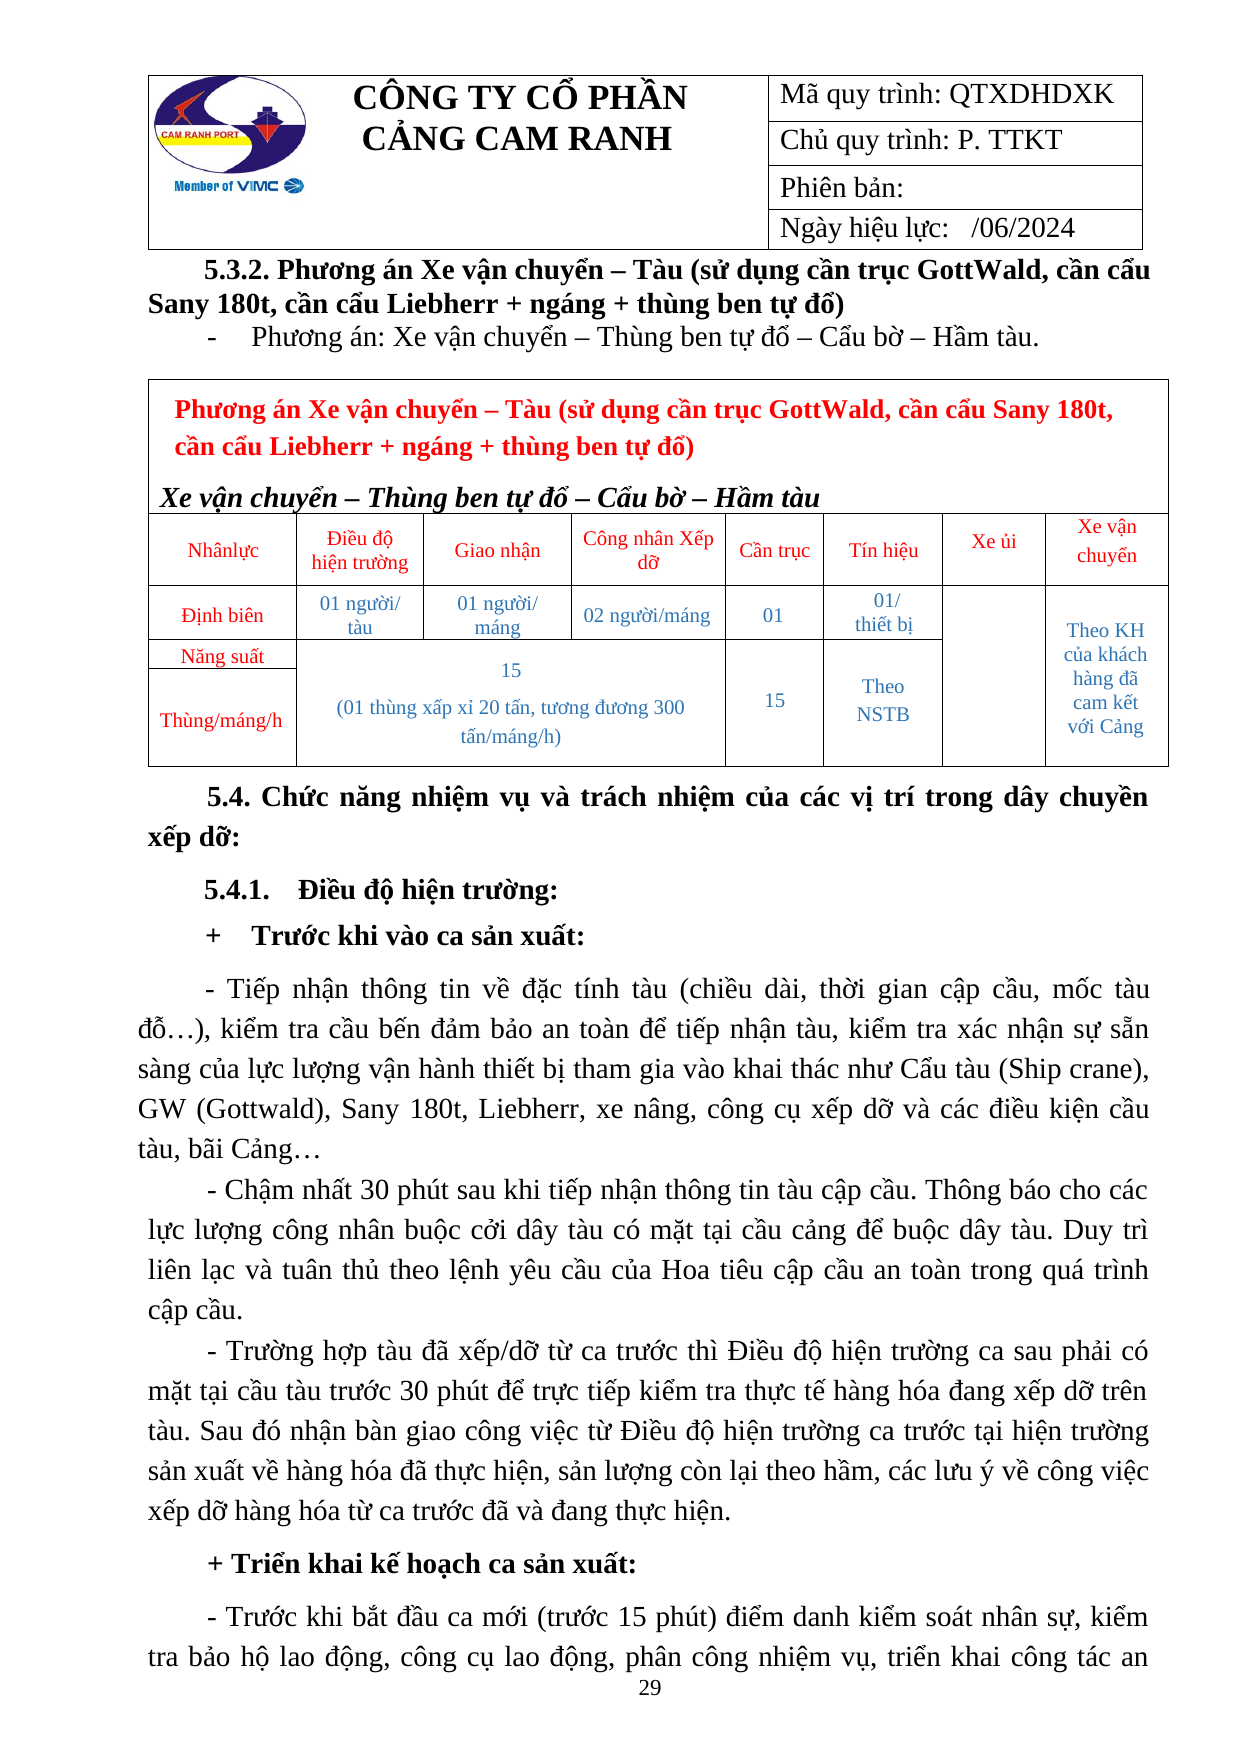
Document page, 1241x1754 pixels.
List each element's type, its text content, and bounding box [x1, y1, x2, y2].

table_cell 01 người/ tàu [297, 586, 423, 639]
table_cell Năng suất [149, 640, 296, 668]
list - Chậm nhất 30 phút sau khi tiếp nhận thông tin tàu cập cầu. Thông báo cho các lực lượng công nhân buộc cởi dây tàu có mặt tại cầu cảng để buộc dây tàu. Duy trì liên lạc và tuân thủ theo lệnh yêu cầu của Hoa tiêu cập cầu an toàn trong quá trình cập cầu. [148, 1172, 1150, 1326]
table_cell Cần trục [726, 514, 823, 585]
table_cell [943, 586, 1045, 766]
table_cell 01/ thiết bị [824, 586, 942, 639]
table_cell Theo KH của khách hàng đã cam kết với Cảng [1046, 586, 1168, 766]
table_cell Theo NSTB [824, 640, 942, 766]
table_cell Giao nhận [424, 514, 571, 585]
table_cell Tín hiệu [824, 514, 942, 585]
table_cell 01 [726, 586, 823, 639]
table_cell 01 người/ máng [424, 586, 571, 639]
subtitle 5.4.1. Điều độ hiện trường: [148, 872, 1152, 906]
subtitle 5.3.2. Phương án Xe vận chuyển – Tàu (sử dụng cần trục GottWald, cần cẩu Sany 180t, cần cẩu Liebherr + ngáng + thùng ben tự đổ) [148, 252, 1152, 319]
subtitle 5.4. Chức năng nhiệm vụ và trách nhiệm của các vị trí trong dây chuyền xếp dỡ: [148, 779, 1150, 853]
table_cell Điều độ hiện trường [297, 514, 423, 585]
text - Tiếp nhận thông tin về đặc tính tàu (chiều dài, thời gian cập cầu, mốc tàu đỗ…), kiểm tra cầu bến đảm bảo an toàn để tiếp nhận tàu, kiểm tra xác nhận sự sẵn sàng của lực lượng vận hành thiết bị tham gia vào khai thác như Cẩu tàu (Ship crane), GW (Gottwald), Sany 180t, Liebherr, xe nâng, công cụ xếp dỡ và các điều kiện cầu tàu, bãi Cảng… [138, 971, 1152, 1165]
table_cell Công nhân Xếp dỡ [572, 514, 725, 585]
list + Triển khai kế hoạch ca sản xuất: [207, 1546, 1150, 1580]
table_cell Nhânlực [149, 514, 296, 585]
table_cell 15 (01 thùng xấp xỉ 20 tấn, tương đương 300 tấn/máng/h) [297, 640, 725, 766]
table_header Phương án Xe vận chuyển – Tàu (sử dụng cần trục GottWald, cần cẩu Sany 180t, cần cẩu Liebherr + ngáng + thùng ben tự đổ) Xe vận chuyển – Thùng ben tự đổ – Cẩu bờ – Hầm tàu [149, 380, 1168, 513]
table_cell 02 người/máng [572, 586, 725, 639]
table_cell 15 [726, 640, 823, 766]
table_cell Định biên [149, 586, 296, 639]
picture [151, 76, 307, 202]
table_cell Thùng/máng/h [149, 669, 296, 766]
text + Trước khi vào ca sản xuất: [138, 918, 1152, 952]
table_cell Xe vận chuyển [1046, 514, 1168, 585]
list - Trường hợp tàu đã xếp/dỡ từ ca trước thì Điều độ hiện trường ca sau phải có mặt tại cầu tàu trước 30 phút để trực tiếp kiểm tra thực tế hàng hóa đang xếp dỡ trên tàu. Sau đó nhận bàn giao công việc từ Điều độ hiện trường ca trước tại hiện trường sản xuất về hàng hóa đã thực hiện, sản lượng còn lại theo hầm, các lưu ý về công việc xếp dỡ hàng hóa từ ca trước đã và đang thực hiện. [148, 1333, 1150, 1527]
table_cell Xe ủi [943, 514, 1045, 585]
text - Phương án: Xe vận chuyển – Thùng ben tự đổ – Cẩu bờ – Hầm tàu. [148, 319, 1152, 353]
